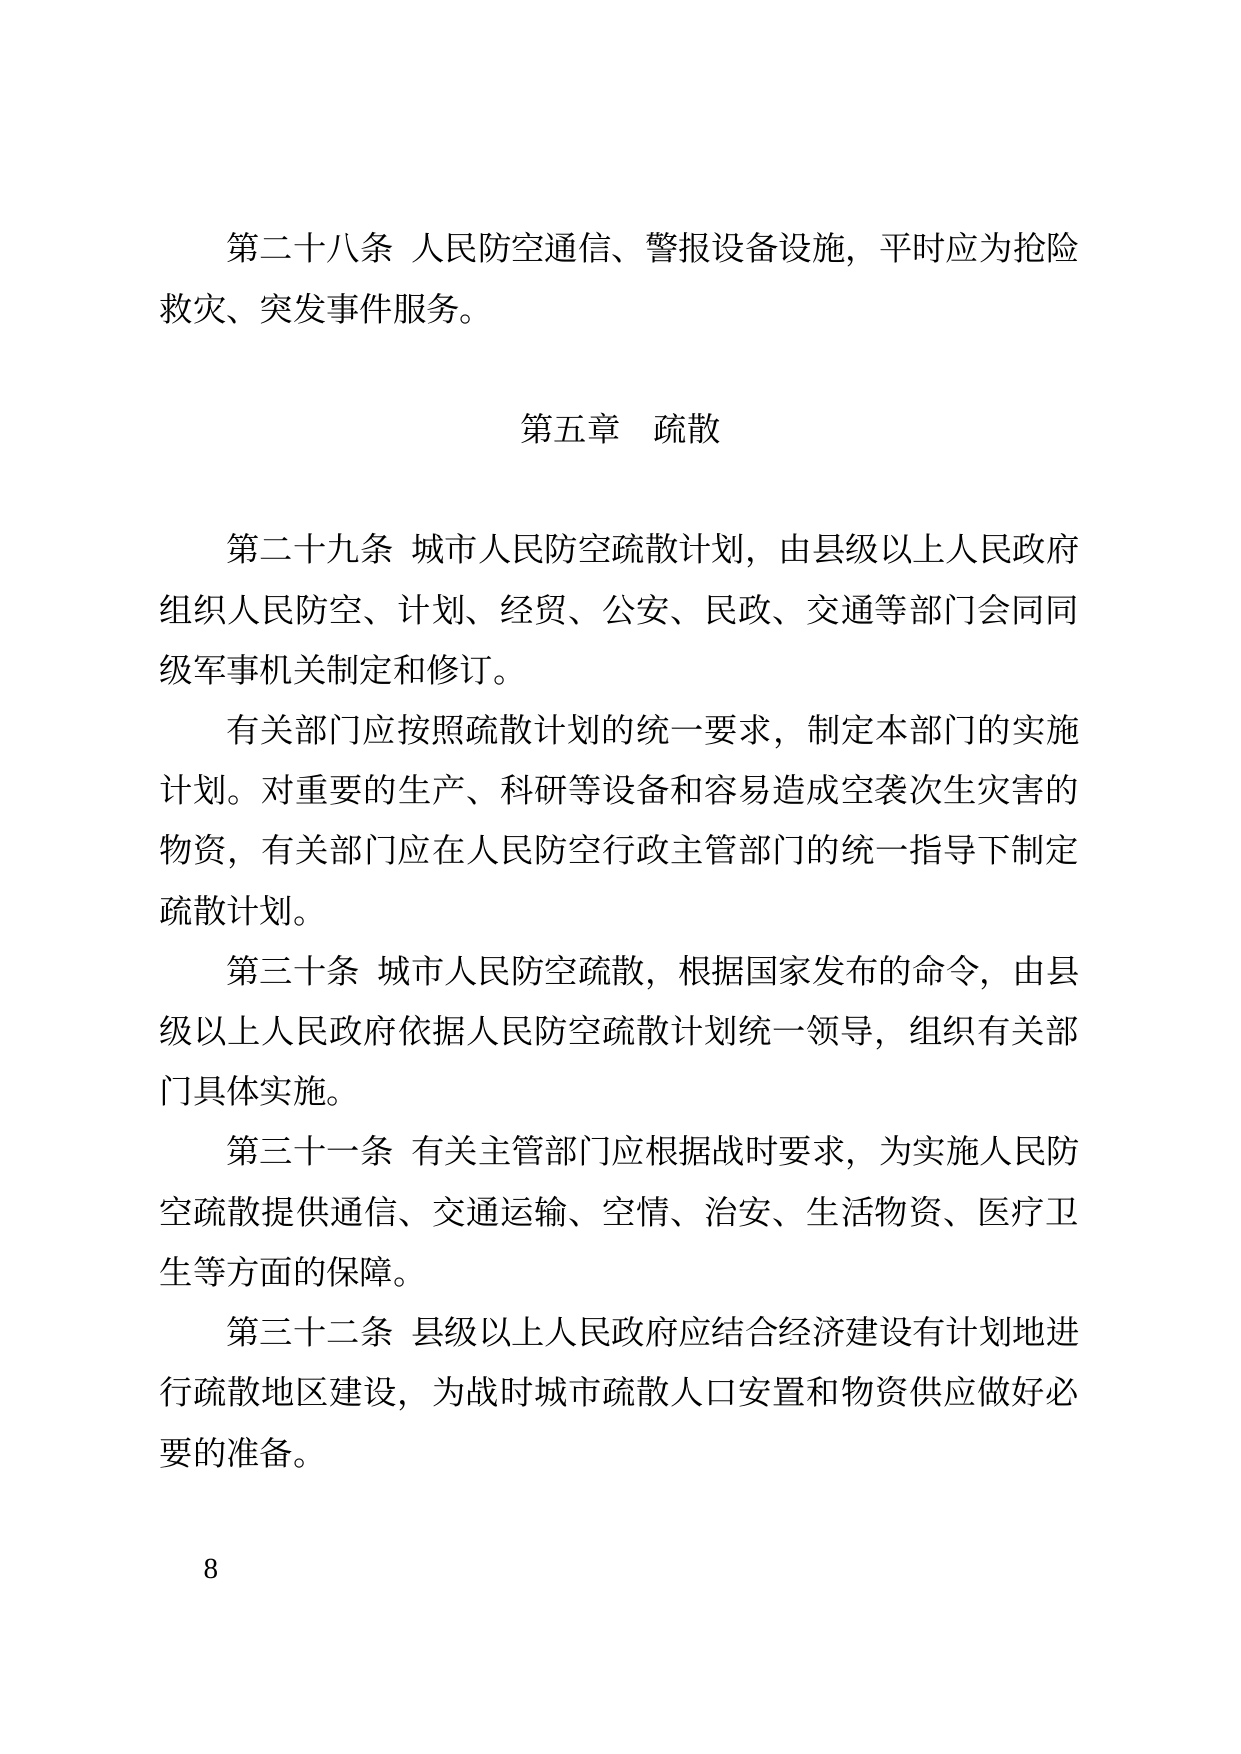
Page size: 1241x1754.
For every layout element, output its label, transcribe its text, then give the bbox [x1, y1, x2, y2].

text 第二十九条 城市人民防空疏散计划，由县级以上人民政府组织人民防空、计划、经贸、公安、民政、交通等部门会同同级军事机关制定和修订。 [159, 514, 1081, 694]
text 第三十一条 有关主管部门应根据战时要求，为实施人民防空疏散提供通信、交通运输、空情、治安、生活物资、医疗卫生等方面的保障。 [159, 1116, 1081, 1296]
text 第三十二条 县级以上人民政府应结合经济建设有计划地进行疏散地区建设，为战时城市疏散人口安置和物资供应做好必要的准备。 [159, 1296, 1081, 1477]
text 第五章 疏散 [159, 393, 1081, 453]
text 有关部门应按照疏散计划的统一要求，制定本部门的实施计划。对重要的生产、科研等设备和容易造成空袭次生灾害的物资，有关部门应在人民防空行政主管部门的统一指导下制定疏散计划。 [159, 694, 1081, 935]
text 第三十条 城市人民防空疏散，根据国家发布的命令，由县级以上人民政府依据人民防空疏散计划统一领导，组织有关部门具体实施。 [159, 935, 1081, 1116]
text 第二十八条 人民防空通信、警报设备设施，平时应为抢险救灾、突发事件服务。 [159, 213, 1081, 333]
